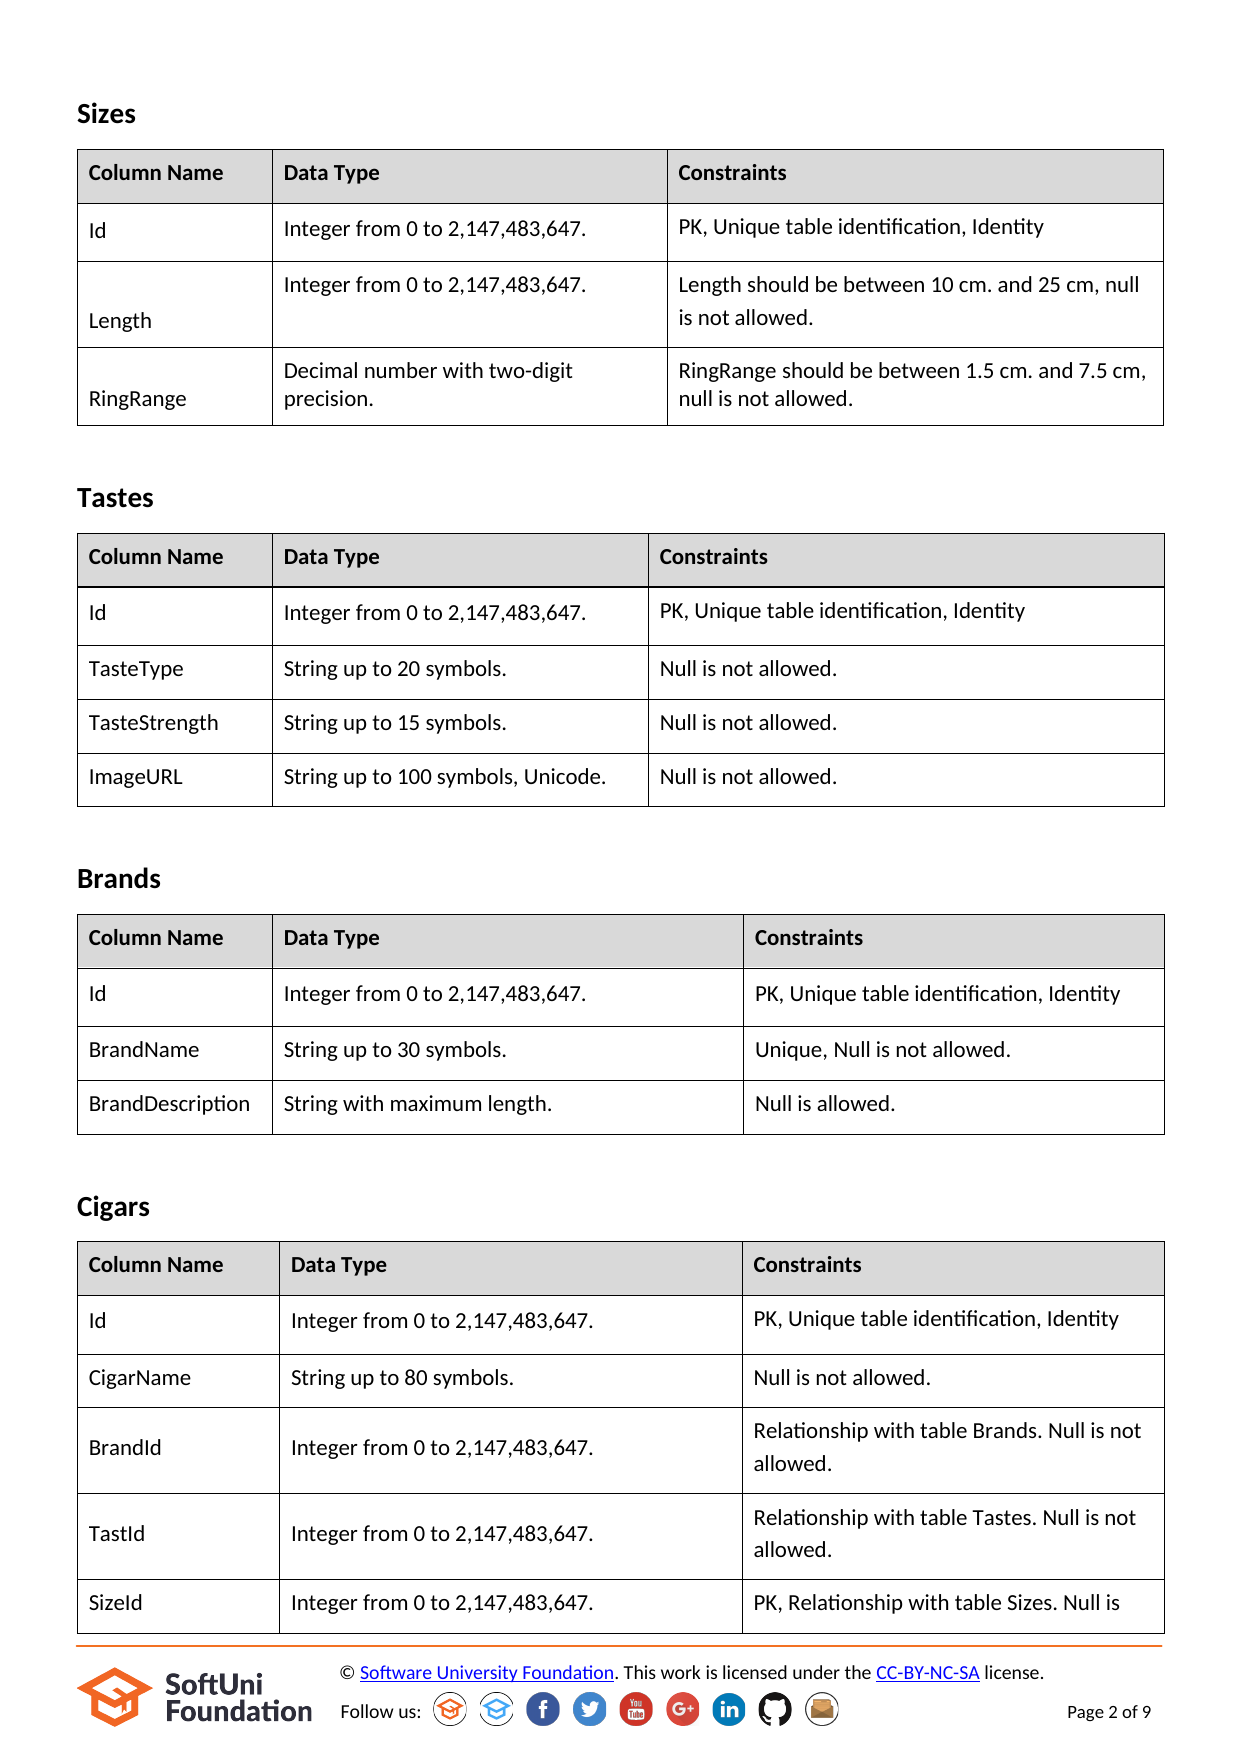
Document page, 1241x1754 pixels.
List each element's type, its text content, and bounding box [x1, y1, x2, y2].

table_cell Null is not allowed. [649, 646, 1164, 699]
picture [712, 1716, 722, 1726]
table_cell Integer from 0 to 2,147,483,647. [273, 969, 743, 1026]
table_header Column Name [78, 534, 272, 586]
table_cell Id [78, 1296, 279, 1353]
table_cell String with maximum length. [273, 1081, 743, 1134]
table_cell Null is not allowed. [649, 754, 1164, 806]
table_cell Integer from 0 to 2,147,483,647. [280, 1408, 742, 1493]
table_cell Integer from 0 to 2,147,483,647. [273, 262, 667, 347]
table_cell Length [78, 262, 272, 347]
table_header Column Name [78, 915, 272, 967]
picture [736, 1693, 746, 1703]
picture [712, 1693, 722, 1703]
table_cell BrandId [78, 1408, 279, 1493]
table_cell Unique, Null is not allowed. [744, 1027, 1164, 1080]
table_cell Integer from 0 to 2,147,483,647. [280, 1296, 742, 1353]
table_cell TasteStrength [78, 700, 272, 752]
picture [666, 1692, 700, 1726]
table_cell Integer from 0 to 2,147,483,647. [273, 588, 648, 645]
table_cell CigarName [78, 1355, 279, 1407]
picture [805, 1692, 839, 1726]
table_cell Decimal number with two-digit precision. [273, 348, 667, 425]
table_cell BrandDescription [78, 1081, 272, 1134]
table_cell Relationship with table Brands. Null is not allowed. [743, 1408, 1164, 1493]
table_header Constraints [668, 150, 1163, 203]
table_cell String up to 80 symbols. [280, 1355, 742, 1407]
picture [736, 1716, 746, 1726]
text Cigars [77, 1188, 1163, 1223]
table_cell PK, Unique table identification, Identity [743, 1296, 1164, 1353]
table_cell Null is not allowed. [649, 700, 1164, 752]
text Tastes [77, 479, 1163, 515]
table_cell Relationship with table Tastes. Null is not allowed. [743, 1494, 1164, 1579]
table_cell RingRange should be between 1.5 cm. and 7.5 cm, null is not allowed. [668, 348, 1163, 425]
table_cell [280, 1580, 742, 1633]
table_cell RingRange [78, 348, 272, 425]
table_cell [743, 1580, 1164, 1633]
text Brands [77, 860, 1163, 896]
table_cell ImageURL [78, 754, 272, 806]
table_cell String up to 20 symbols. [273, 646, 648, 699]
table_header Constraints [743, 1242, 1164, 1295]
table_header Data Type [280, 1242, 742, 1295]
picture [526, 1692, 560, 1726]
table_header Data Type [273, 534, 648, 586]
table_header Data Type [273, 915, 743, 967]
table_cell Length should be between 10 cm. and 25 cm, null is not allowed. [668, 262, 1163, 347]
table_cell String up to 100 symbols, Unicode. [273, 754, 648, 806]
table_cell Id [78, 969, 272, 1026]
picture [573, 1692, 607, 1726]
picture [433, 1692, 467, 1726]
table_header Column Name [78, 150, 272, 203]
table_cell TasteType [78, 646, 272, 699]
table_cell PK, Unique table identification, Identity [649, 588, 1164, 645]
table_cell String up to 15 symbols. [273, 700, 648, 752]
table_header Constraints [649, 534, 1164, 586]
table_header Column Name [78, 1242, 279, 1295]
table_cell SizeId [78, 1580, 279, 1633]
table_cell BrandName [78, 1027, 272, 1080]
table_cell Null is not allowed. [743, 1355, 1164, 1407]
table_cell TastId [78, 1494, 279, 1579]
table_cell Null is allowed. [744, 1081, 1164, 1134]
text Sizes [77, 95, 1163, 131]
table_cell Integer from 0 to 2,147,483,647. [273, 204, 667, 261]
table_header Constraints [744, 915, 1164, 967]
picture [727, 1707, 738, 1717]
picture [76, 1667, 312, 1727]
table_cell Id [78, 588, 272, 645]
table_cell PK, Unique table identification, Identity [668, 204, 1163, 261]
picture [758, 1692, 792, 1726]
table_cell Integer from 0 to 2,147,483,647. [280, 1494, 742, 1579]
picture [619, 1692, 653, 1726]
table_header Data Type [273, 150, 667, 203]
table_cell String up to 30 symbols. [273, 1027, 743, 1080]
table_cell PK, Unique table identification, Identity [744, 969, 1164, 1026]
table_cell Id [78, 204, 272, 261]
picture [480, 1692, 513, 1726]
